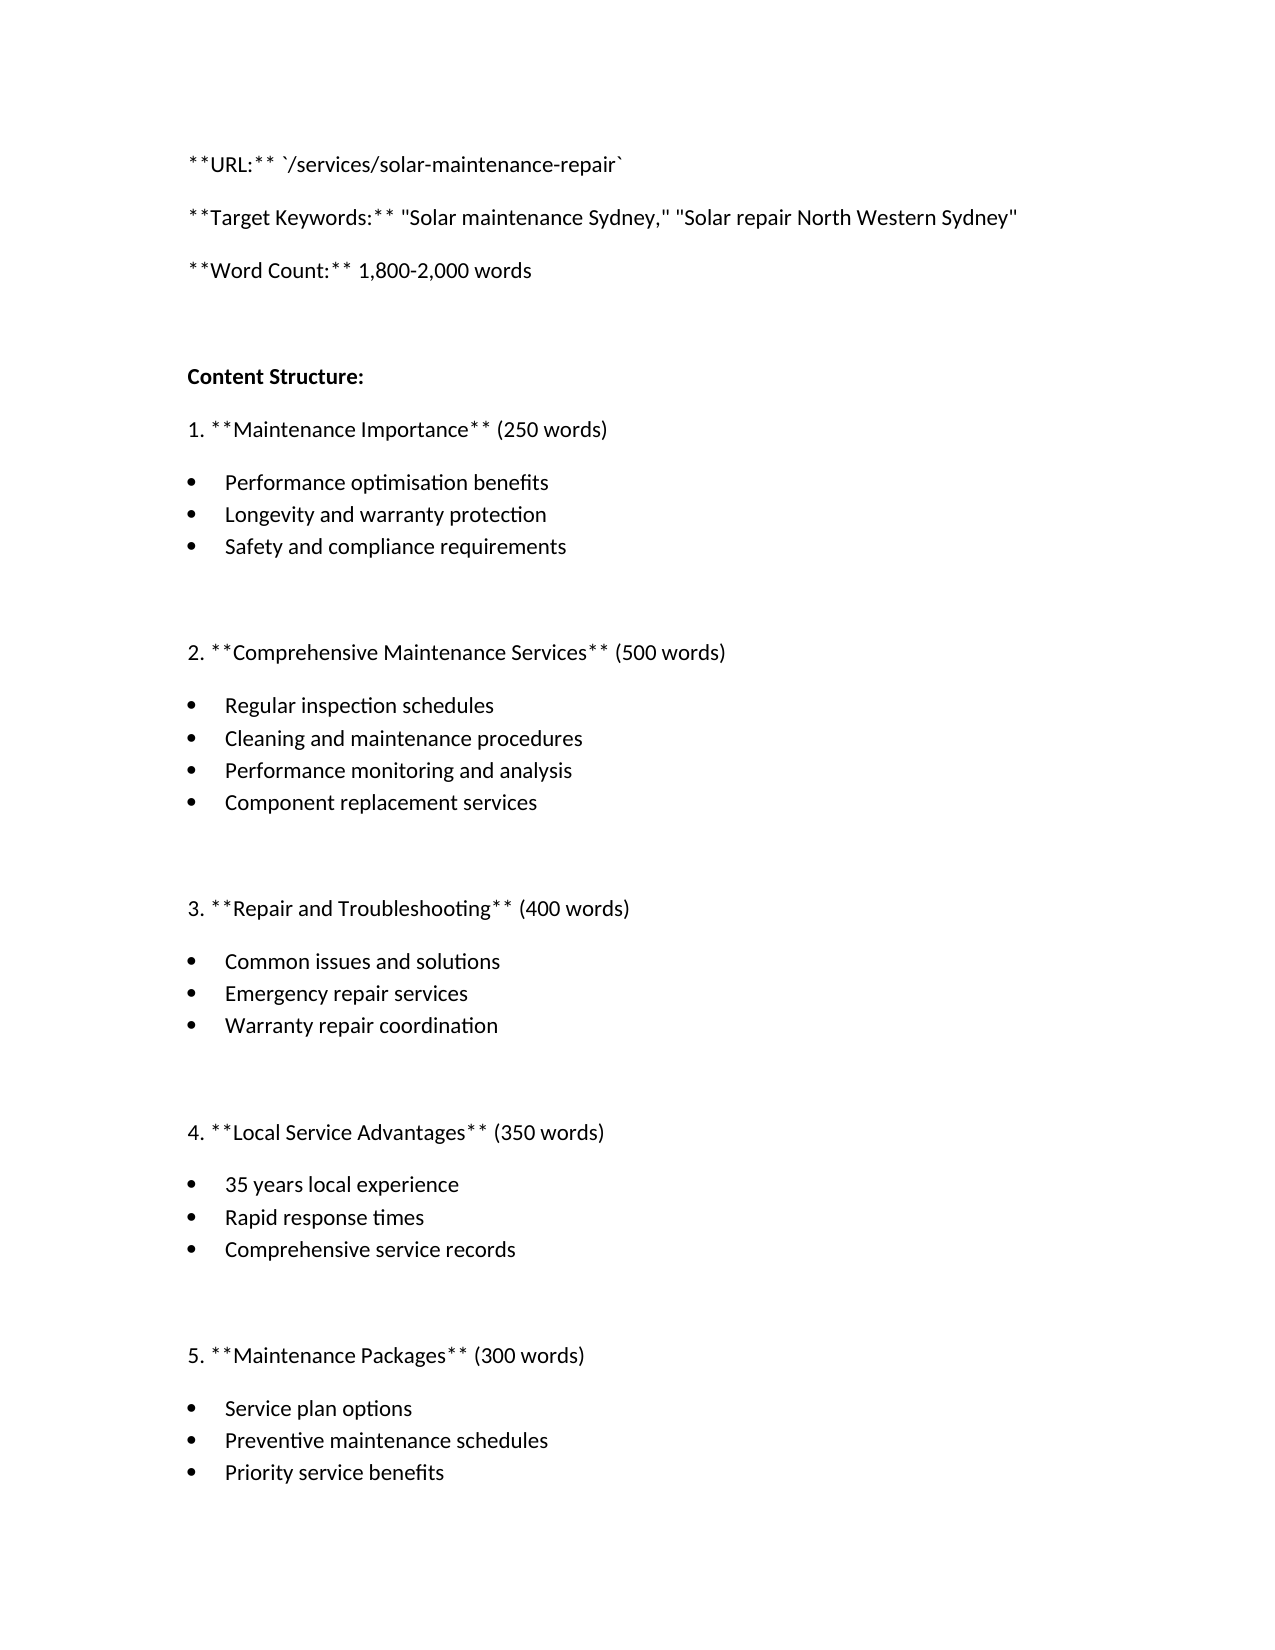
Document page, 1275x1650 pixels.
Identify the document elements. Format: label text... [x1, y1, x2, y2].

text 5. **Maintenance Packages** (300 words) [187, 1341, 1087, 1369]
list Priority service benefits [187, 1458, 1087, 1486]
list Preventive maintenance schedules [187, 1426, 1087, 1454]
list Performance optimisation benefits [187, 468, 1087, 496]
list Warranty repair coordination [187, 1012, 1087, 1039]
list Safety and compliance requirements [187, 532, 1087, 561]
list Longevity and warranty protection [187, 500, 1087, 528]
text **URL:** `/services/solar-maintenance-repair` [187, 150, 1087, 178]
text 2. **Comprehensive Maintenance Services** (500 words) [187, 638, 1087, 667]
text Content Structure: [187, 362, 1087, 390]
text **Word Count:** 1,800-2,000 words [187, 256, 1087, 284]
text 1. **Maintenance Importance** (250 words) [187, 415, 1087, 443]
list Component replacement services [187, 788, 1087, 816]
list 35 years local experience [187, 1171, 1087, 1199]
list Performance monitoring and analysis [187, 756, 1087, 784]
list Cleaning and maintenance procedures [187, 724, 1087, 752]
list Rapid response times [187, 1203, 1087, 1231]
text 4. **Local Service Advantages** (350 words) [187, 1118, 1087, 1146]
text **Target Keywords:** "Solar maintenance Sydney," "Solar repair North Western Sydney" [187, 203, 1087, 231]
list Common issues and solutions [187, 947, 1087, 975]
list Regular inspection schedules [187, 692, 1087, 719]
text 3. **Repair and Troubleshooting** (400 words) [187, 894, 1087, 922]
list Emergency repair services [187, 979, 1087, 1007]
list Comprehensive service records [187, 1235, 1087, 1263]
list Service plan options [187, 1394, 1087, 1422]
